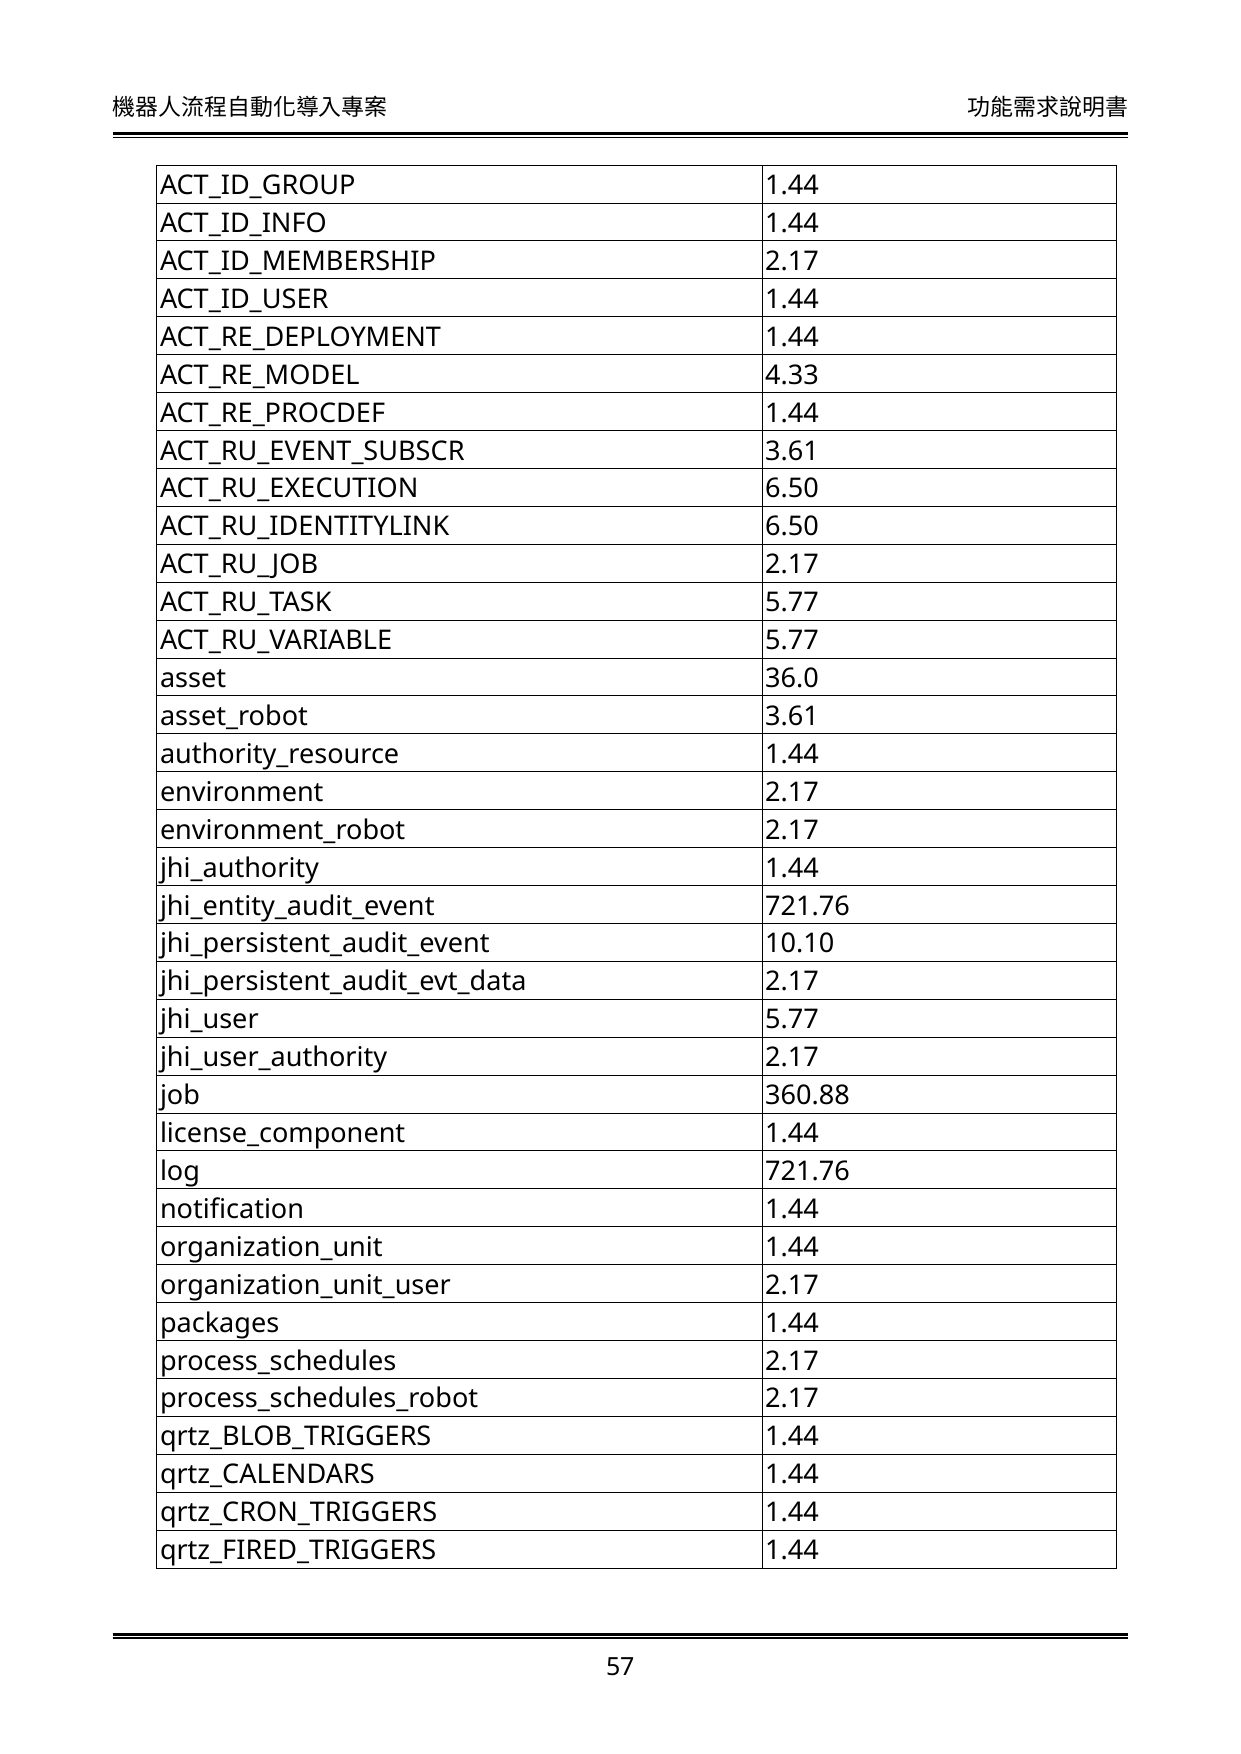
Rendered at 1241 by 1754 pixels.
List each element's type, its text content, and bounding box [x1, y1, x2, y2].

table_cell organization_unit_user [157, 1265, 762, 1302]
table_cell authority_resource [157, 734, 762, 771]
table_cell packages [157, 1303, 762, 1340]
table_cell jhi_persistent_audit_evt_data [157, 962, 762, 999]
table_cell 5.77 [763, 621, 1116, 657]
table_cell 1.44 [763, 204, 1116, 240]
table_cell ACT_RU_EXECUTION [157, 469, 762, 506]
table_cell 1.44 [763, 1189, 1116, 1226]
table_cell ACT_ID_GROUP [157, 166, 762, 202]
table_cell ACT_RU_IDENTITYLINK [157, 507, 762, 544]
table_cell 3.61 [763, 431, 1116, 468]
table_cell organization_unit [157, 1227, 762, 1264]
table_cell 721.76 [763, 1151, 1116, 1188]
table_cell ACT_RU_TASK [157, 583, 762, 619]
table_cell 2.17 [763, 1379, 1116, 1416]
table_cell jhi_entity_audit_event [157, 886, 762, 923]
table_cell 360.88 [763, 1076, 1116, 1112]
table_cell ACT_ID_INFO [157, 204, 762, 240]
table_cell 1.44 [763, 1227, 1116, 1264]
table_cell 1.44 [763, 1417, 1116, 1454]
table_cell job [157, 1076, 762, 1112]
table_cell qrtz_CRON_TRIGGERS [157, 1493, 762, 1529]
table_cell process_schedules_robot [157, 1379, 762, 1416]
table_cell qrtz_CALENDARS [157, 1455, 762, 1492]
table_cell process_schedules [157, 1341, 762, 1378]
table_cell ACT_RE_MODEL [157, 355, 762, 392]
table_cell 2.17 [763, 1341, 1116, 1378]
table_cell 1.44 [763, 734, 1116, 771]
table_cell ACT_RU_EVENT_SUBSCR [157, 431, 762, 468]
table_cell 1.44 [763, 166, 1116, 202]
table_cell 1.44 [763, 279, 1116, 316]
table_cell ACT_RU_VARIABLE [157, 621, 762, 657]
table_cell 5.77 [763, 1000, 1116, 1037]
table_cell 1.44 [763, 317, 1116, 354]
table_cell 36.0 [763, 659, 1116, 695]
table_cell 1.44 [763, 1493, 1116, 1529]
table_cell jhi_user [157, 1000, 762, 1037]
table_cell log [157, 1151, 762, 1188]
table_cell notification [157, 1189, 762, 1226]
table_cell ACT_ID_MEMBERSHIP [157, 241, 762, 278]
table_cell 2.17 [763, 1038, 1116, 1074]
table_cell 2.17 [763, 545, 1116, 582]
table_cell jhi_persistent_audit_event [157, 924, 762, 961]
table_cell 2.17 [763, 810, 1116, 847]
table_cell ACT_RE_DEPLOYMENT [157, 317, 762, 354]
table_cell asset_robot [157, 696, 762, 733]
table_cell asset [157, 659, 762, 695]
table_cell 2.17 [763, 241, 1116, 278]
table_cell environment [157, 772, 762, 809]
table_cell 1.44 [763, 393, 1116, 430]
table_cell 6.50 [763, 507, 1116, 544]
table_cell 2.17 [763, 962, 1116, 999]
table_cell ACT_RU_JOB [157, 545, 762, 582]
table_cell 2.17 [763, 772, 1116, 809]
table_cell jhi_user_authority [157, 1038, 762, 1074]
table_cell 6.50 [763, 469, 1116, 506]
table_cell 721.76 [763, 886, 1116, 923]
table_cell 5.77 [763, 583, 1116, 619]
table_cell license_component [157, 1114, 762, 1150]
table_cell 1.44 [763, 1531, 1116, 1567]
table_cell jhi_authority [157, 848, 762, 885]
table_cell 1.44 [763, 848, 1116, 885]
table_cell qrtz_FIRED_TRIGGERS [157, 1531, 762, 1567]
table_cell environment_robot [157, 810, 762, 847]
table_cell 3.61 [763, 696, 1116, 733]
table_cell qrtz_BLOB_TRIGGERS [157, 1417, 762, 1454]
table_cell 1.44 [763, 1455, 1116, 1492]
table_cell 4.33 [763, 355, 1116, 392]
table_cell ACT_ID_USER [157, 279, 762, 316]
table_cell 2.17 [763, 1265, 1116, 1302]
table_cell 10.10 [763, 924, 1116, 961]
table_cell ACT_RE_PROCDEF [157, 393, 762, 430]
table_cell 1.44 [763, 1303, 1116, 1340]
table_cell 1.44 [763, 1114, 1116, 1150]
